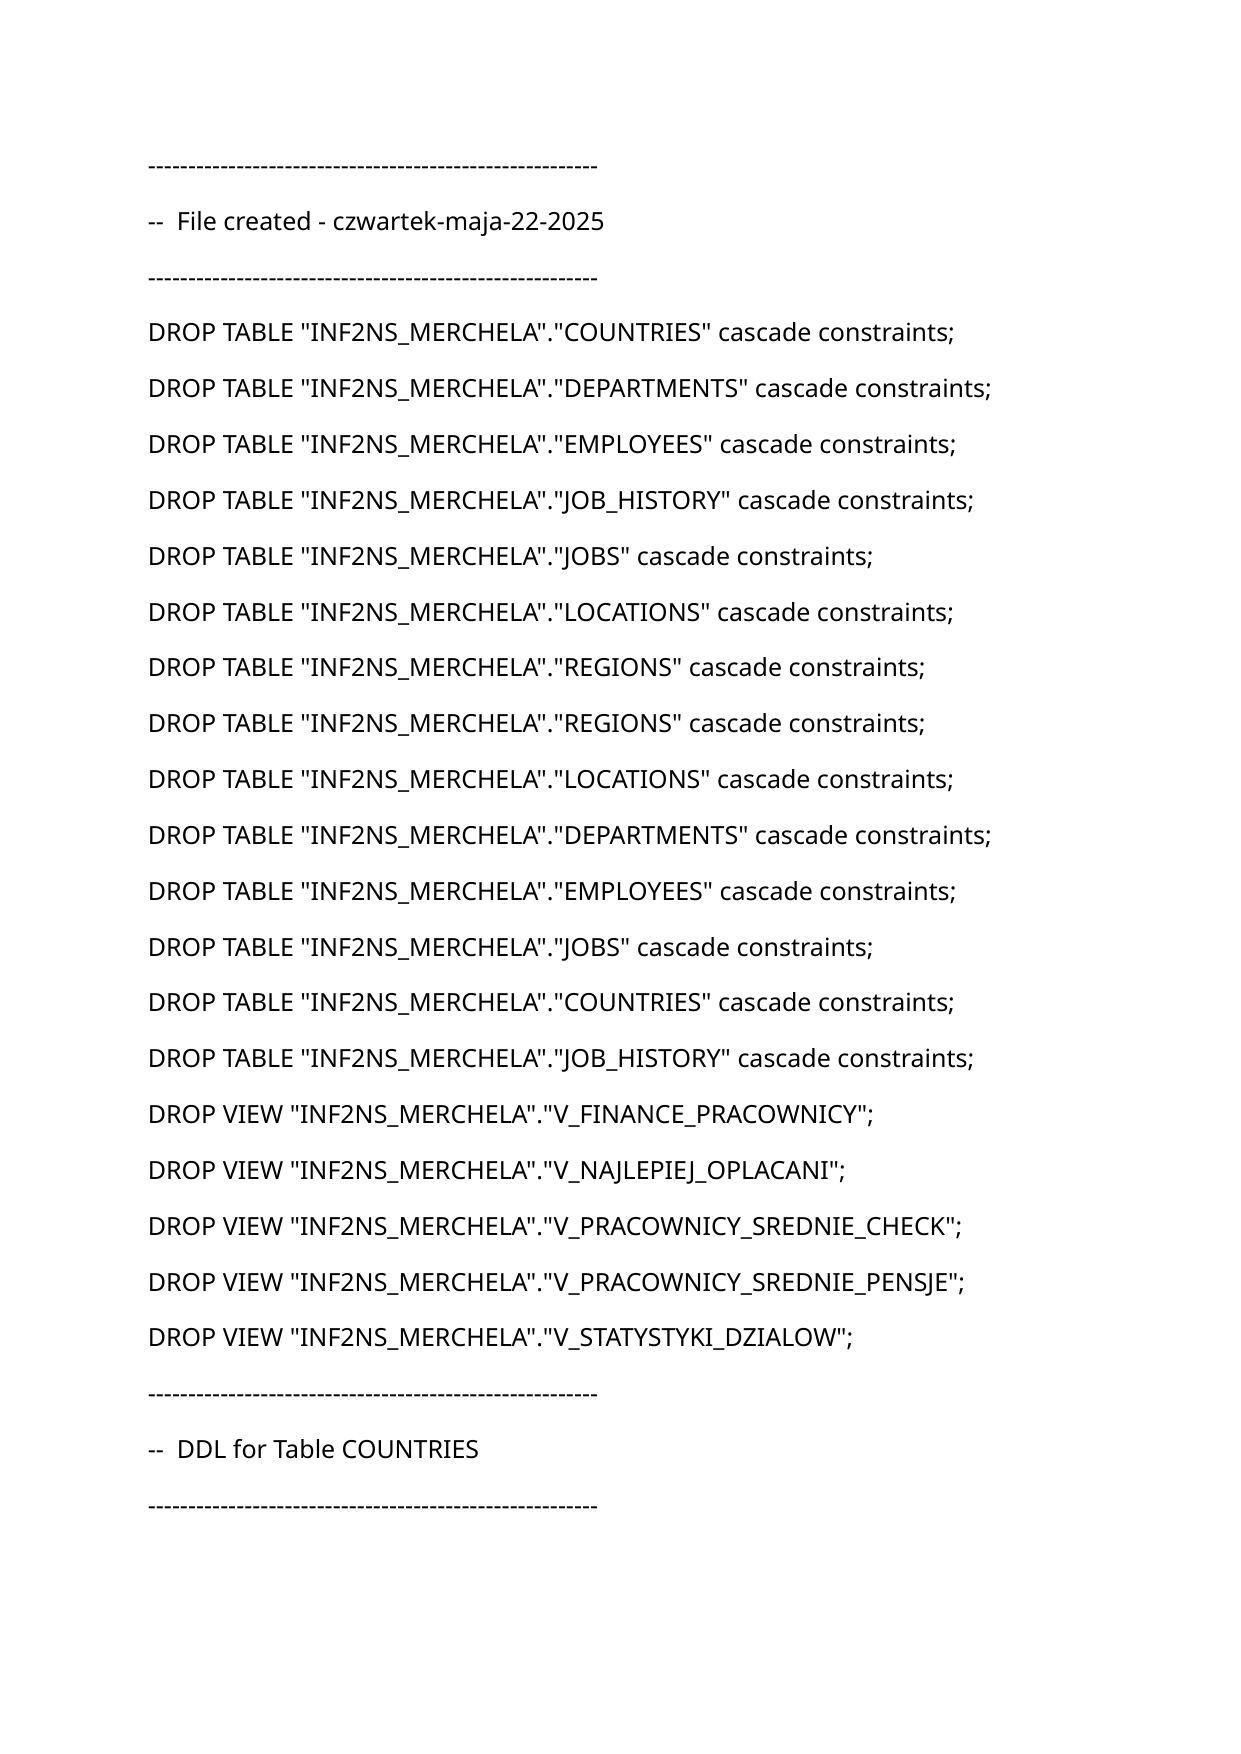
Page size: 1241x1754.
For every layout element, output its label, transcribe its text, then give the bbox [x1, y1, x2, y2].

text DROP TABLE "INF2NS_MERCHELA"."REGIONS" cascade constraints; [148, 706, 1093, 740]
text -------------------------------------------------------- [148, 259, 1093, 293]
text DROP TABLE "INF2NS_MERCHELA"."DEPARTMENTS" cascade constraints; [148, 371, 1093, 405]
text DROP TABLE "INF2NS_MERCHELA"."JOBS" cascade constraints; [148, 538, 1093, 572]
text DROP TABLE "INF2NS_MERCHELA"."REGIONS" cascade constraints; [148, 650, 1093, 684]
text DROP TABLE "INF2NS_MERCHELA"."LOCATIONS" cascade constraints; [148, 762, 1093, 796]
text -------------------------------------------------------- [148, 1376, 1093, 1410]
text DROP TABLE "INF2NS_MERCHELA"."JOB_HISTORY" cascade constraints; [148, 483, 1093, 517]
text DROP TABLE "INF2NS_MERCHELA"."JOBS" cascade constraints; [148, 929, 1093, 963]
text -- DDL for Table COUNTRIES [148, 1432, 1093, 1466]
text DROP TABLE "INF2NS_MERCHELA"."EMPLOYEES" cascade constraints; [148, 873, 1093, 907]
text -------------------------------------------------------- [148, 148, 1093, 182]
text DROP TABLE "INF2NS_MERCHELA"."JOB_HISTORY" cascade constraints; [148, 1041, 1093, 1075]
text DROP TABLE "INF2NS_MERCHELA"."DEPARTMENTS" cascade constraints; [148, 818, 1093, 852]
text DROP VIEW "INF2NS_MERCHELA"."V_FINANCE_PRACOWNICY"; [148, 1097, 1093, 1131]
text DROP VIEW "INF2NS_MERCHELA"."V_PRACOWNICY_SREDNIE_CHECK"; [148, 1208, 1093, 1242]
text DROP VIEW "INF2NS_MERCHELA"."V_PRACOWNICY_SREDNIE_PENSJE"; [148, 1264, 1093, 1298]
text DROP VIEW "INF2NS_MERCHELA"."V_STATYSTYKI_DZIALOW"; [148, 1320, 1093, 1354]
text DROP TABLE "INF2NS_MERCHELA"."EMPLOYEES" cascade constraints; [148, 427, 1093, 461]
text -------------------------------------------------------- [148, 1488, 1093, 1522]
text DROP VIEW "INF2NS_MERCHELA"."V_NAJLEPIEJ_OPLACANI"; [148, 1153, 1093, 1187]
text DROP TABLE "INF2NS_MERCHELA"."LOCATIONS" cascade constraints; [148, 594, 1093, 628]
text DROP TABLE "INF2NS_MERCHELA"."COUNTRIES" cascade constraints; [148, 315, 1093, 349]
text DROP TABLE "INF2NS_MERCHELA"."COUNTRIES" cascade constraints; [148, 985, 1093, 1019]
text -- File created - czwartek-maja-22-2025 [148, 203, 1093, 237]
